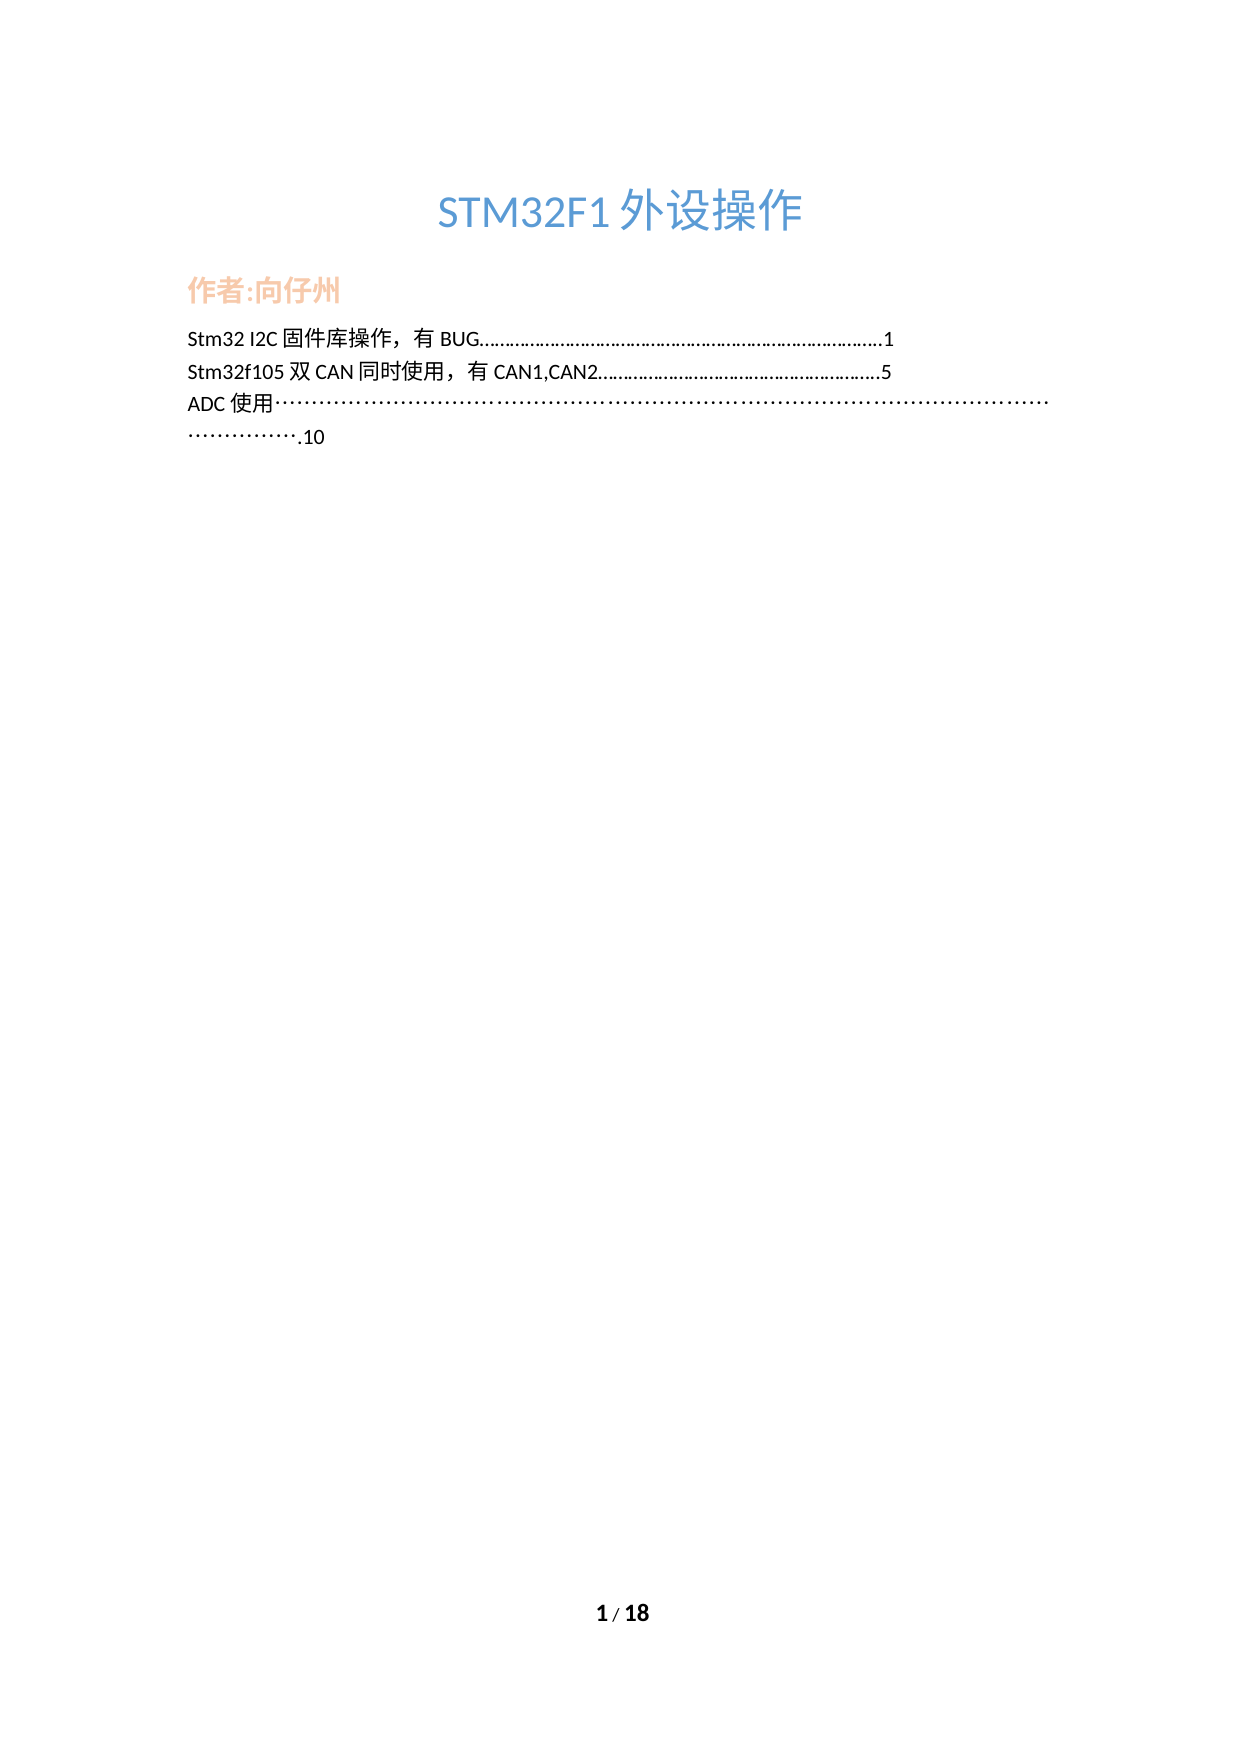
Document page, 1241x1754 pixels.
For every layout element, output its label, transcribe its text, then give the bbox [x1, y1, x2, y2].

text Stm32f105双CAN同时使用，有CAN1,CAN2………………………………………………..5 [187, 353, 1053, 386]
text STM32F1外设操作 [187, 158, 1053, 256]
text 作者:向仔州 [187, 256, 1053, 321]
text Stm32 I2C固件库操作，有BUG……………………………………………………………………..1 [187, 321, 1053, 353]
text ADC使用………………………………………………………………………………………………………….10 [187, 386, 1053, 451]
